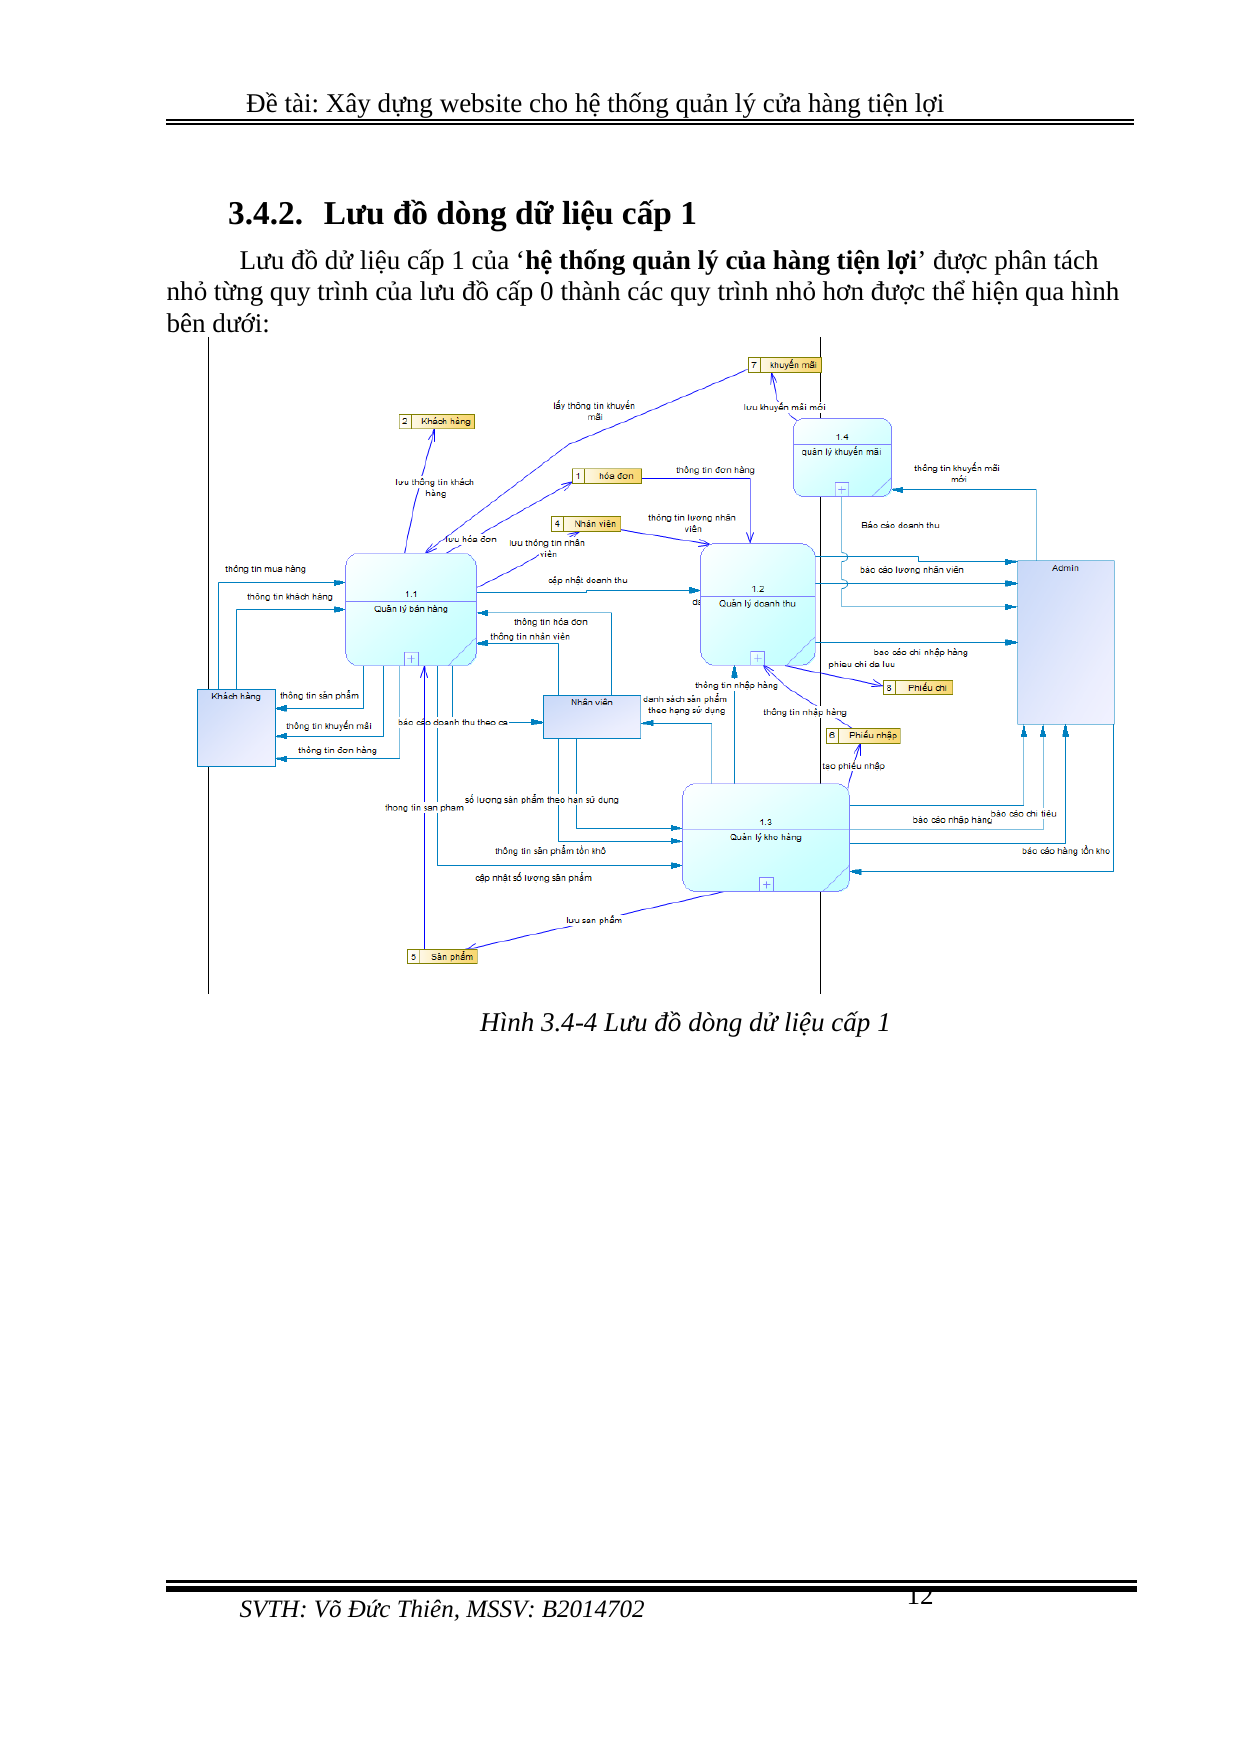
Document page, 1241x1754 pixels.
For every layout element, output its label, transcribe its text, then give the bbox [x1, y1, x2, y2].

subtitle Lưu đồ dòng dữ liệu cấp 1 [166, 193, 1134, 232]
text Lưu đồ dử liệu cấp 1 của ‘hệ thống quản lý của hàng tiện lợi’ được phân tách nhỏ từng quy trình của lưu đồ cấp 0 thành các quy trình nhỏ hơn được thể hiện qua hình bên dưới: [166, 244, 1134, 337]
picture [166, 337, 1134, 994]
